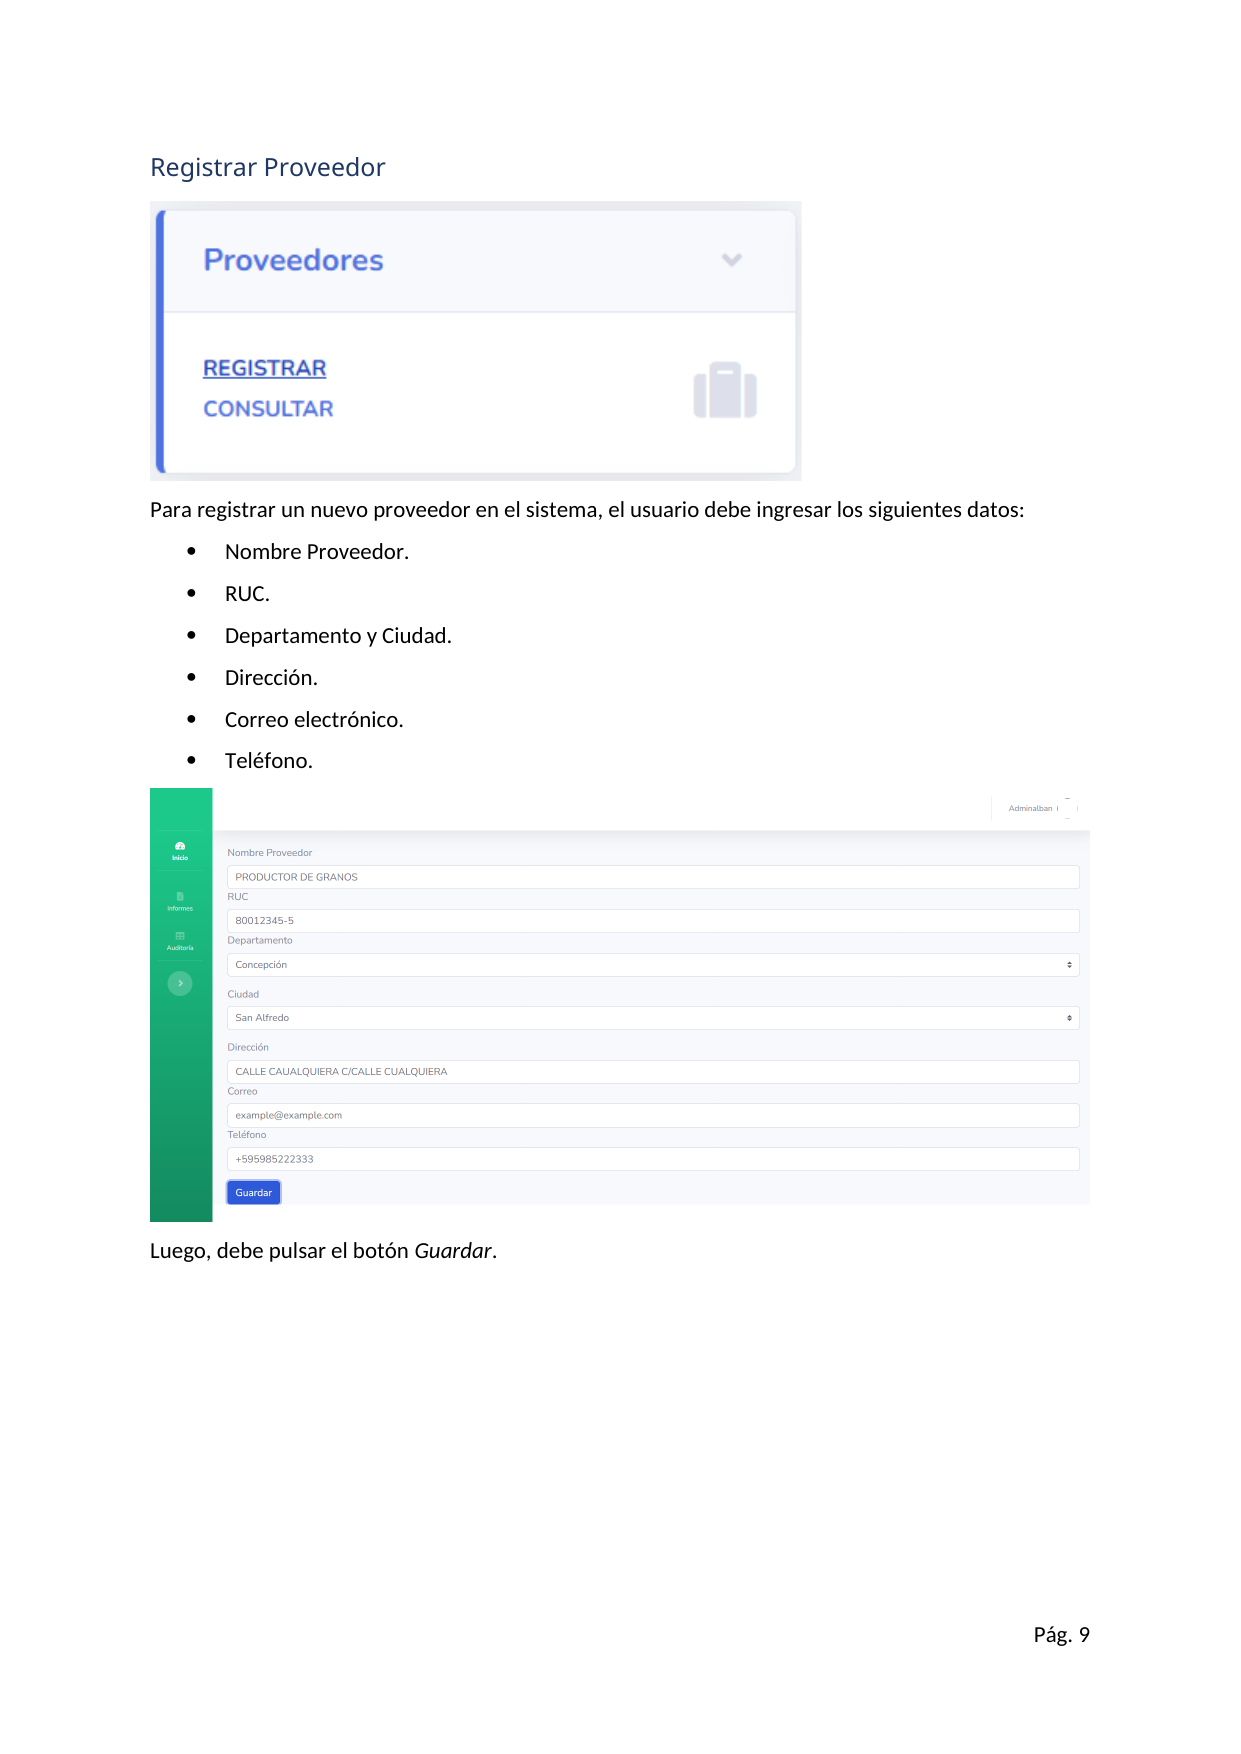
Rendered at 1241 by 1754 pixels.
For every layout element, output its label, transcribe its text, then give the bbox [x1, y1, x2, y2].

picture [150, 201, 802, 481]
list Nombre Proveedor. [187, 537, 1090, 565]
list Dirección. [187, 663, 1090, 691]
picture [150, 788, 1091, 1222]
list Correo electrónico. [187, 705, 1090, 733]
subtitle Registrar Proveedor [150, 150, 1090, 184]
list Teléfono. [187, 747, 1090, 775]
list RUC. [187, 579, 1090, 607]
text Luego, debe pulsar el botón Guardar. [150, 1236, 1090, 1264]
text Para registrar un nuevo proveedor en el sistema, el usuario debe ingresar los siguientes datos: [150, 495, 1090, 523]
list Departamento y Ciudad. [187, 621, 1090, 649]
